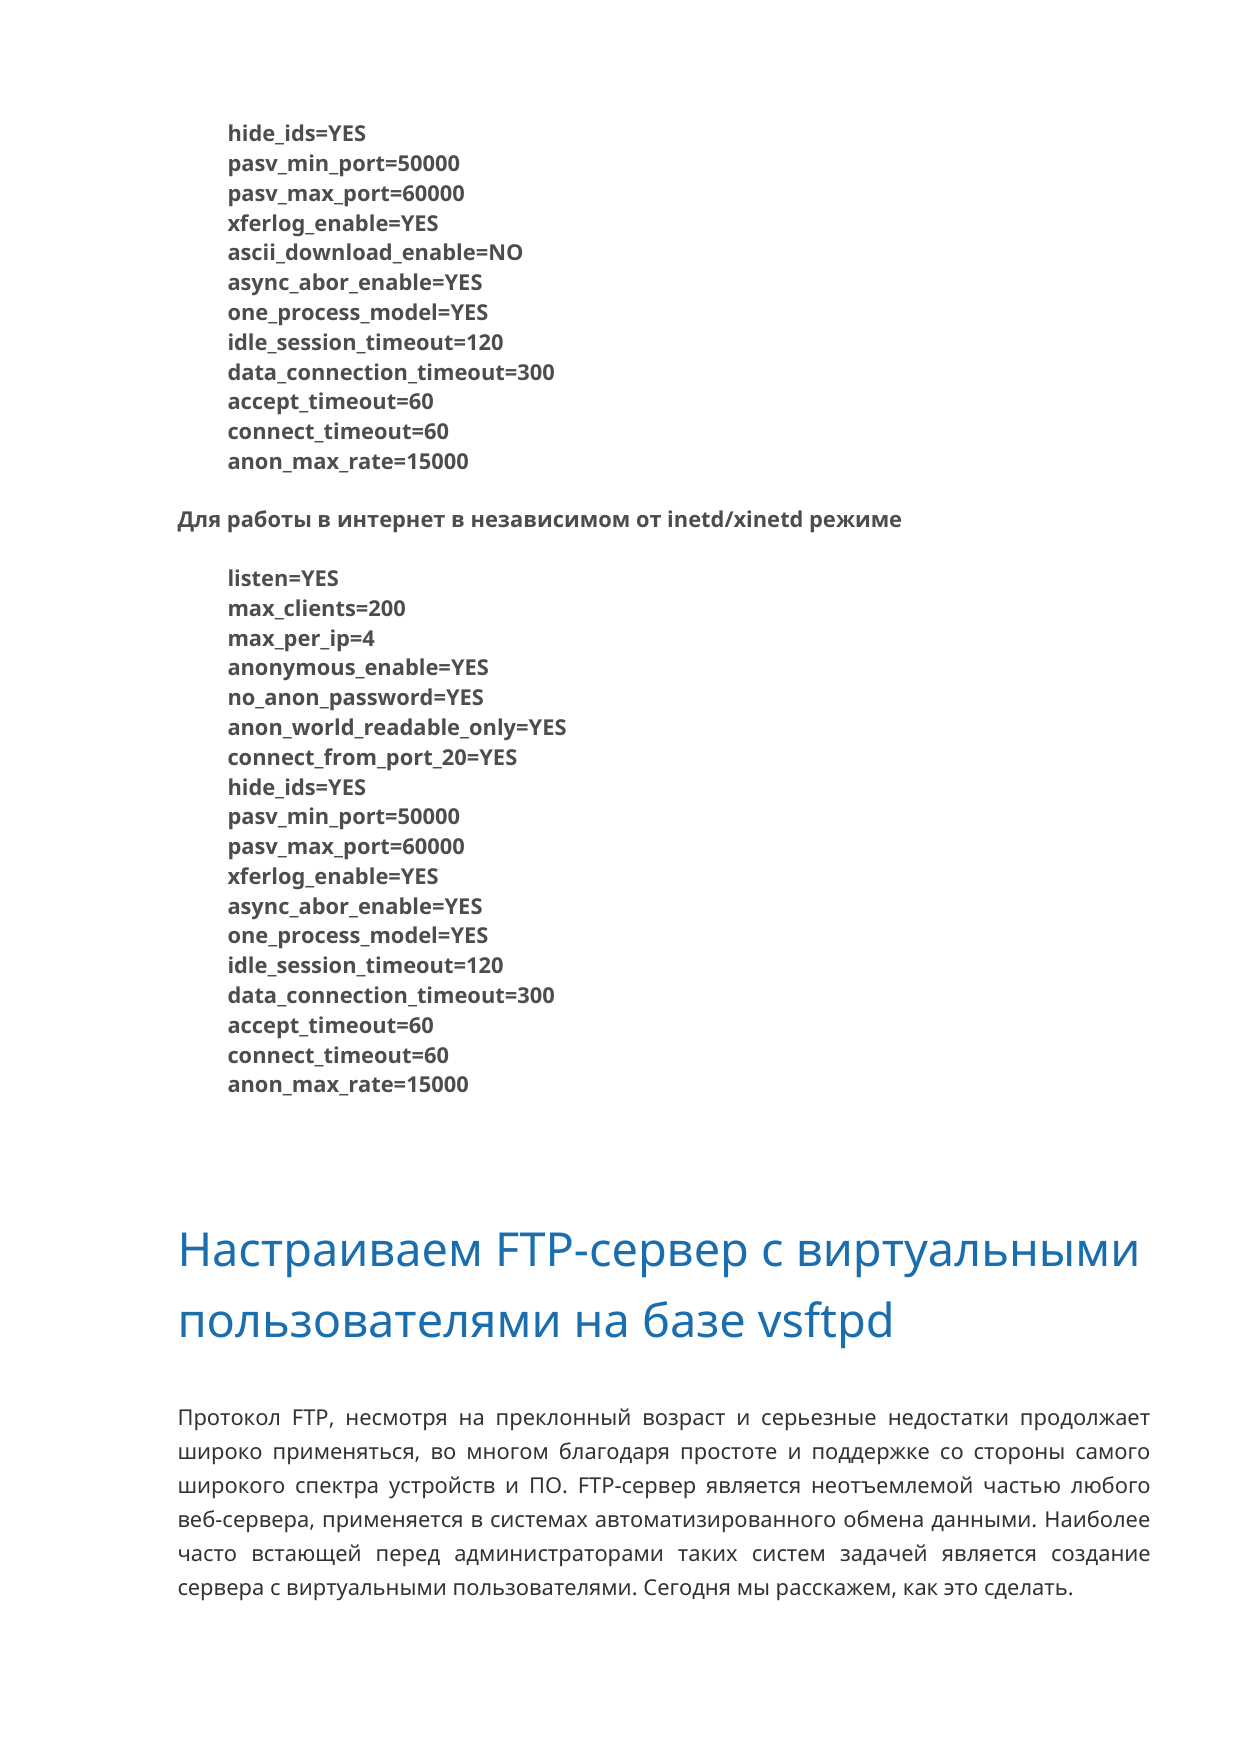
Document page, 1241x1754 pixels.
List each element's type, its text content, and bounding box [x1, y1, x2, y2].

text Протокол FTP, несмотря на преклонный возраст и серьезные недостатки продолжает широко применяться, во многом благодаря простоте и поддержке со стороны самого широкого спектра устройств и ПО. FTP-сервер является неотъемлемой частью любого веб-сервера, применяется в системах автоматизированного обмена данными. Наиболее часто встающей перед администраторами таких систем задачей является создание сервера с виртуальными пользователями. Сегодня мы расскажем, как это сделать. [177, 1401, 1152, 1602]
subtitle Настраиваем FTP-сервер с виртуальными пользователями на базе vsftpd [177, 1217, 1152, 1351]
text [177, 118, 1152, 1128]
